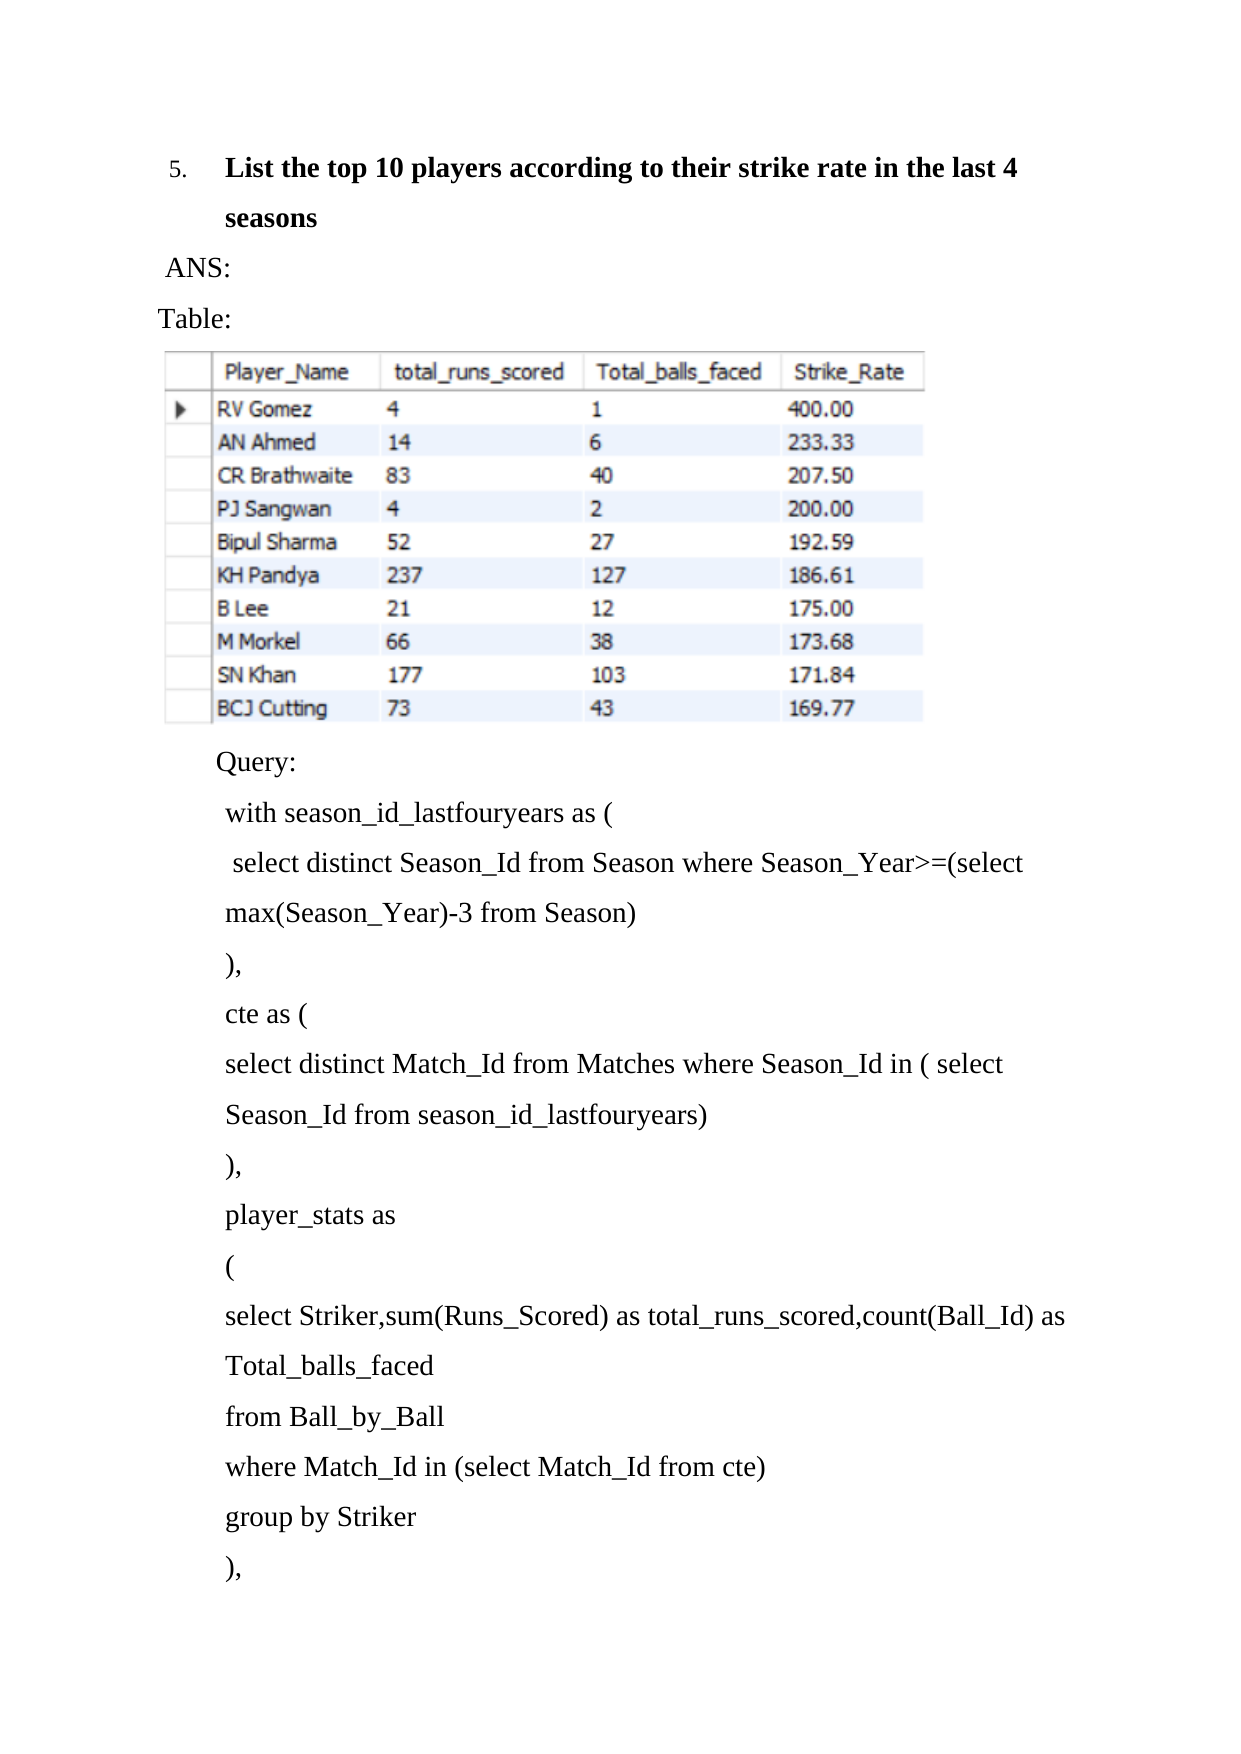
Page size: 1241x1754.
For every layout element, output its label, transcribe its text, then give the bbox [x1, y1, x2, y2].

text ANS: [150, 251, 1090, 284]
text group by Striker [150, 1499, 1090, 1533]
text where Match_Id in (select Match_Id from cte) [150, 1449, 1090, 1482]
text cte as ( [150, 996, 1090, 1030]
text ( [150, 1248, 1090, 1281]
text Query: [150, 744, 1090, 778]
list List the top 10 players according to their strike rate in the last 4 seasons [187, 150, 1090, 234]
text from Ball_by_Ball [150, 1399, 1090, 1432]
picture [164, 351, 926, 728]
text ), [150, 1147, 1090, 1181]
text select distinct Season_Id from Season where Season_Year>=(select max(Season_Year)-3 from Season) [225, 845, 1090, 929]
text select distinct Match_Id from Matches where Season_Id in ( select Season_Id from season_id_lastfouryears) [225, 1046, 1090, 1130]
text Table: [150, 301, 1090, 334]
text player_stats as [150, 1197, 1090, 1231]
text ), [150, 946, 1090, 979]
text with season_id_lastfouryears as ( [150, 795, 1090, 828]
text select Striker,sum(Runs_Scored) as total_runs_scored,count(Ball_Id) as Total_balls_faced [225, 1298, 1090, 1382]
text ), [150, 1549, 1090, 1583]
